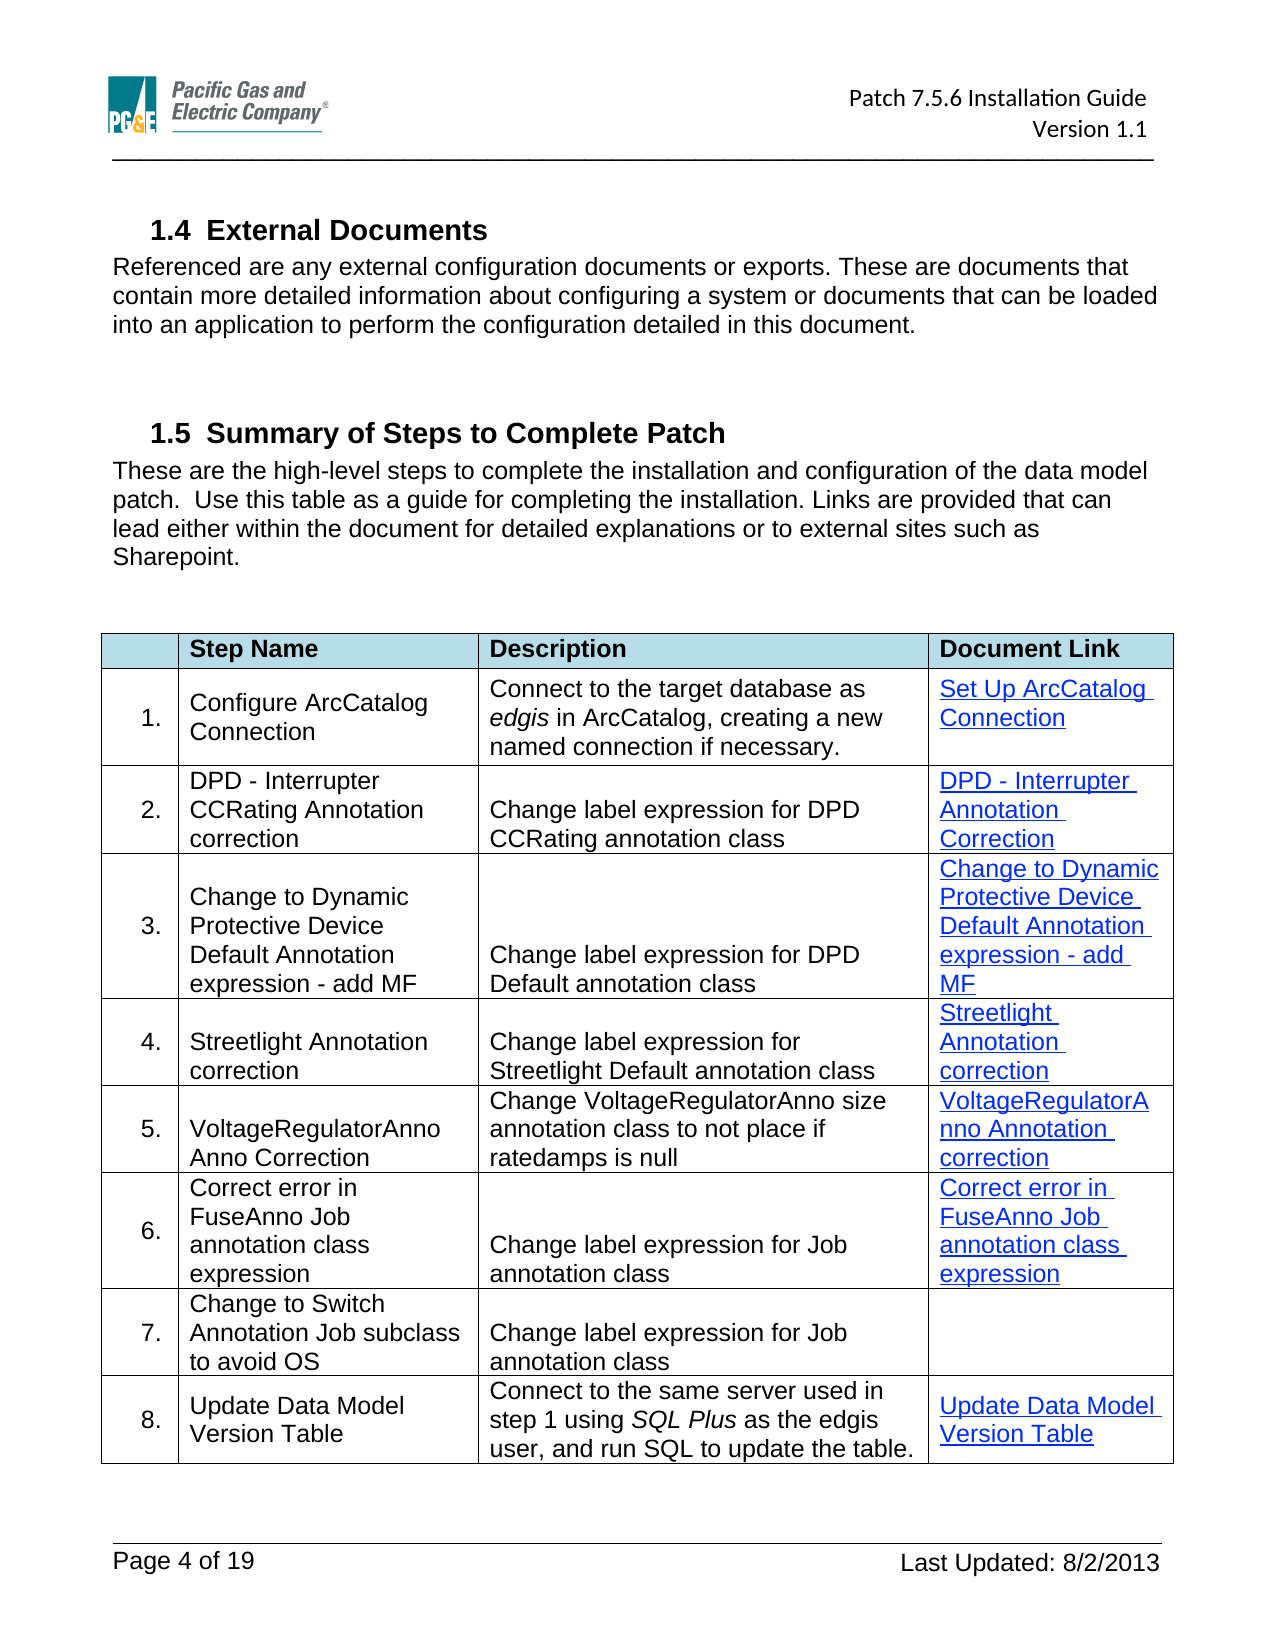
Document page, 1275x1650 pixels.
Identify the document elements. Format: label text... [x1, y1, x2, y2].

table_cell Change label expression for Job annotation class [479, 1173, 928, 1288]
table_cell Change label expression for Streetlight Default annotation class [479, 999, 928, 1085]
table_cell [102, 999, 178, 1085]
table_cell [102, 1086, 178, 1172]
table_cell [102, 1376, 178, 1463]
table_cell DPD - Interrupter CCRating Annotation correction [929, 766, 1173, 853]
table_cell [102, 766, 178, 853]
table_cell DPD - Interrupter CCRating Annotation correction [179, 766, 478, 853]
table_cell Change label expression for DPD Default annotation class [479, 854, 928, 997]
table_cell Update Data Model Version Table [179, 1376, 478, 1463]
table_cell Change label expression for DPD CCRating annotation class [479, 766, 928, 853]
table_cell [929, 1289, 1173, 1375]
table_cell [102, 854, 178, 997]
table_cell Change to Dynamic Protective Device Default Annotation expression - add MF [179, 854, 478, 997]
table_cell Streetlight Annotation correction [929, 999, 1173, 1085]
table_cell [102, 669, 178, 765]
subtitle External Documents [150, 212, 1162, 246]
table_cell Configure ArcCatalog Connection [179, 669, 478, 765]
table_cell Change VoltageRegulatorAnno size annotation class to not place if ratedamps is null [479, 1086, 928, 1172]
text Referenced are any external configuration documents or exports. These are documents that contain more detailed information about configuring a system or documents that can be loaded into an application to perform the configuration detailed in this document. [112, 252, 1162, 391]
table_cell Connect to the target database as edgis in ArcCatalog, creating a new named connection if necessary. [479, 669, 928, 765]
table_cell Change to Switch Annotation Job subclass to avoid OS [179, 1289, 478, 1375]
table_cell [102, 1289, 178, 1375]
table_cell Streetlight Annotation correction [179, 999, 478, 1085]
table_cell VoltageRegulatorAnno Anno Correction [179, 1086, 478, 1172]
table_cell Change to Dynamic Protective Device Default Annotation expression - add MF [929, 854, 1173, 997]
table_cell Update Data Model Version Table [929, 1376, 1173, 1463]
table_header Step Name [179, 634, 478, 668]
table_cell Correct error in FuseAnno Job annotation class expression [929, 1173, 1173, 1288]
table_cell Connect to the same server used in step 1 using SQL Plus as the edgis user, and run SQL to update the table. [479, 1376, 928, 1463]
table_cell [102, 1173, 178, 1288]
text These are the high-level steps to complete the installation and configuration of the data model patch. Use this table as a guide for completing the installation. Links are provided that can lead either within the document for detailed explanations or to external sites such as Sharepoint. [112, 456, 1162, 571]
table_cell Set Up ArcCatalog Connection [929, 669, 1173, 765]
table_header [102, 634, 178, 668]
table_header Description [479, 634, 928, 668]
table_cell Correct error in FuseAnno Job annotation class expression [179, 1173, 478, 1288]
table_cell VoltageRegulatorAnno Annotation correction [929, 1086, 1173, 1172]
table_header Document Link [929, 634, 1173, 668]
table_cell Change label expression for Job annotation class [479, 1289, 928, 1375]
subtitle Summary of Steps to Complete Patch [150, 416, 1162, 450]
